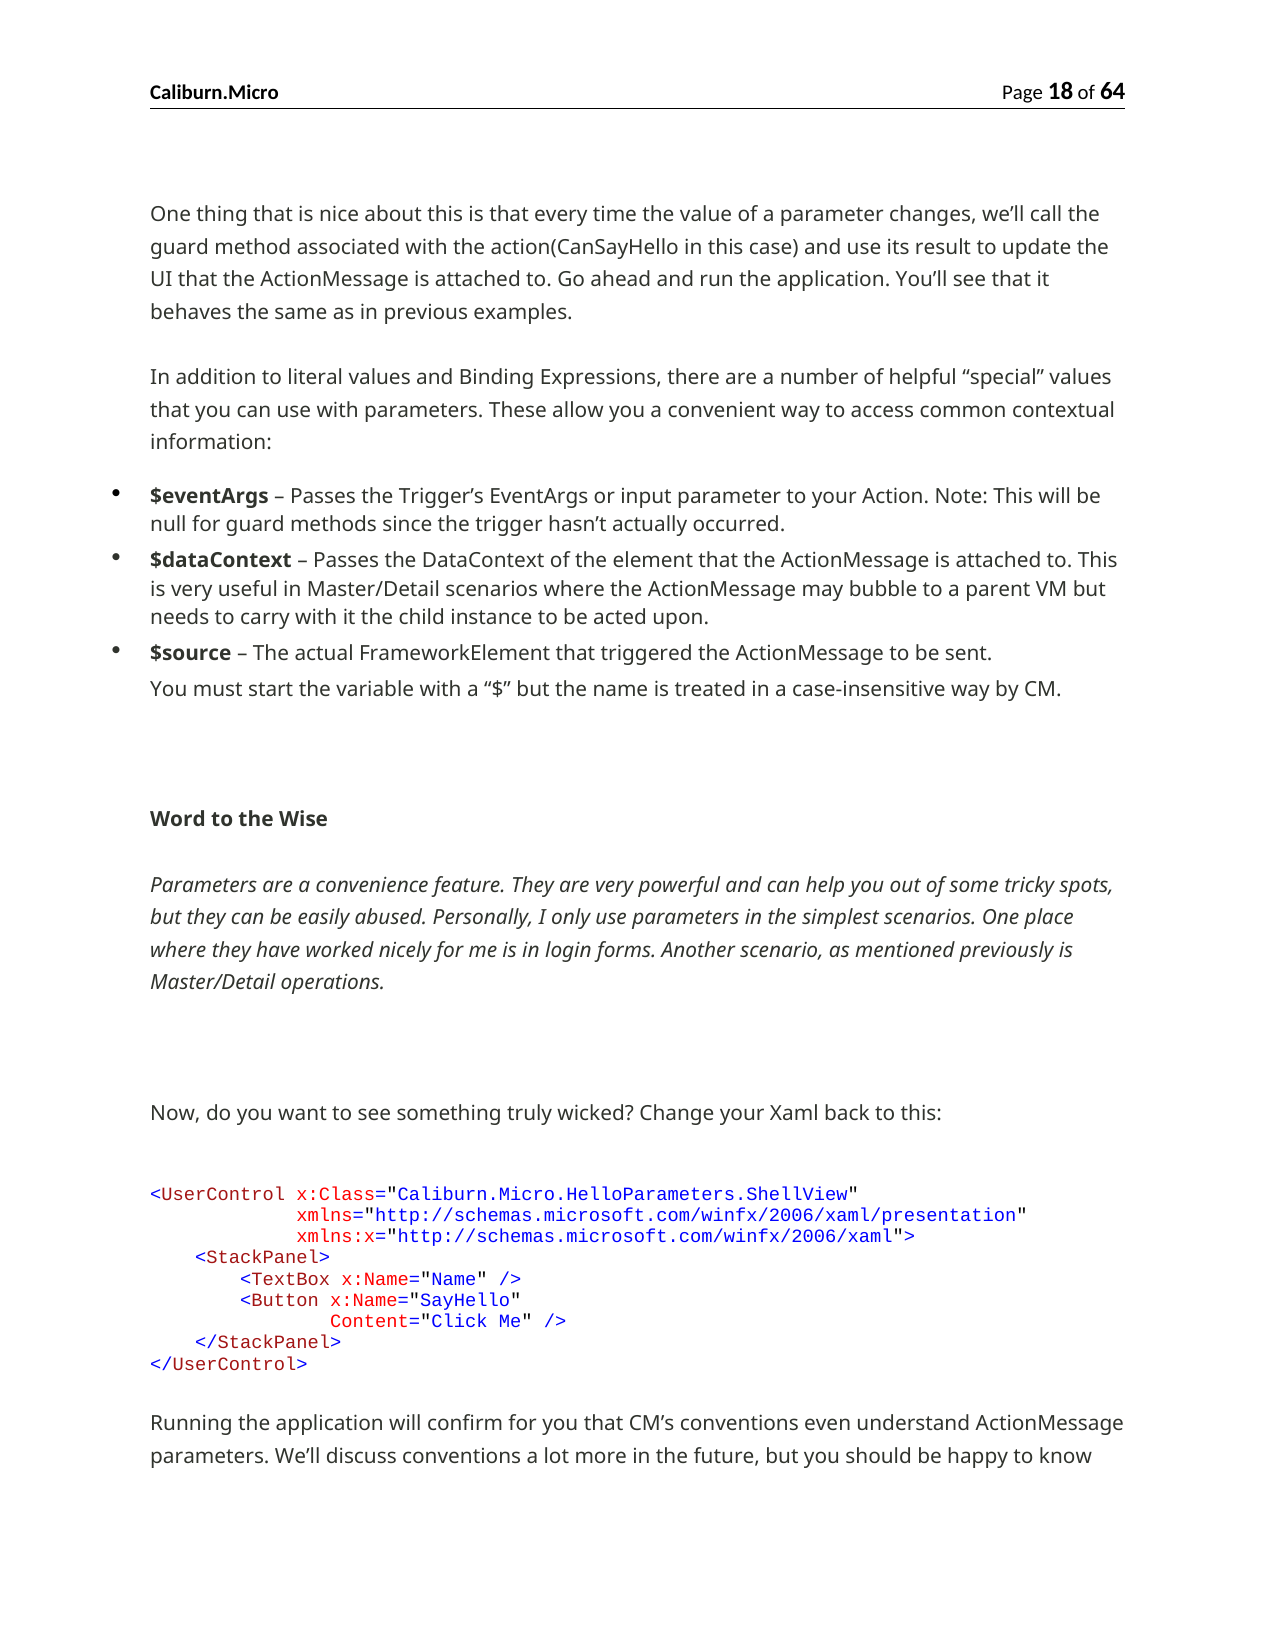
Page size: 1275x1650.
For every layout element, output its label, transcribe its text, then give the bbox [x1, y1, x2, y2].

text xmlns:x="http://schemas.microsoft.com/winfx/2006/xaml"> [150, 1227, 1125, 1248]
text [150, 134, 1125, 456]
text Content="Click Me" /> [150, 1312, 1125, 1333]
text <UserControl x:Class="Caliburn.Micro.HelloParameters.ShellView" [150, 1184, 1125, 1206]
text <TextBox x:Name="Name" /> [150, 1269, 1125, 1291]
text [150, 1376, 1125, 1469]
text <StackPanel> [150, 1248, 1125, 1269]
text </UserControl> [150, 1354, 1125, 1376]
list $dataContext – Passes the DataContext of the element that the ActionMessage is attached to. This is very useful in Master/Detail scenarios where the ActionMessage may bubble to a parent VM but needs to carry with it the child instance to be acted upon. [112, 545, 1125, 631]
text You must start the variable with a “$” but the name is treated in a case-insensitive way by CM. Word to the Wise Parameters are a convenience feature. They are very powerful and can help you out of some tricky spots, but they can be easily abused. Personally, I only use parameters in the simplest scenarios. One place where they have worked nicely for me is in login forms. Another scenario, as mentioned previously is Master/Detail operations. Now, do you want to see something truly wicked? Change your Xaml back to this: [150, 674, 1125, 1156]
list $eventArgs – Passes the Trigger’s EventArgs or input parameter to your Action. Note: This will be null for guard methods since the trigger hasn’t actually occurred. [112, 481, 1125, 538]
text <Button x:Name="SayHello" [150, 1291, 1125, 1312]
text </StackPanel> [150, 1333, 1125, 1354]
list $source – The actual FrameworkElement that triggered the ActionMessage to be sent. [112, 638, 1125, 667]
text xmlns="http://schemas.microsoft.com/winfx/2006/xaml/presentation" [150, 1206, 1125, 1227]
